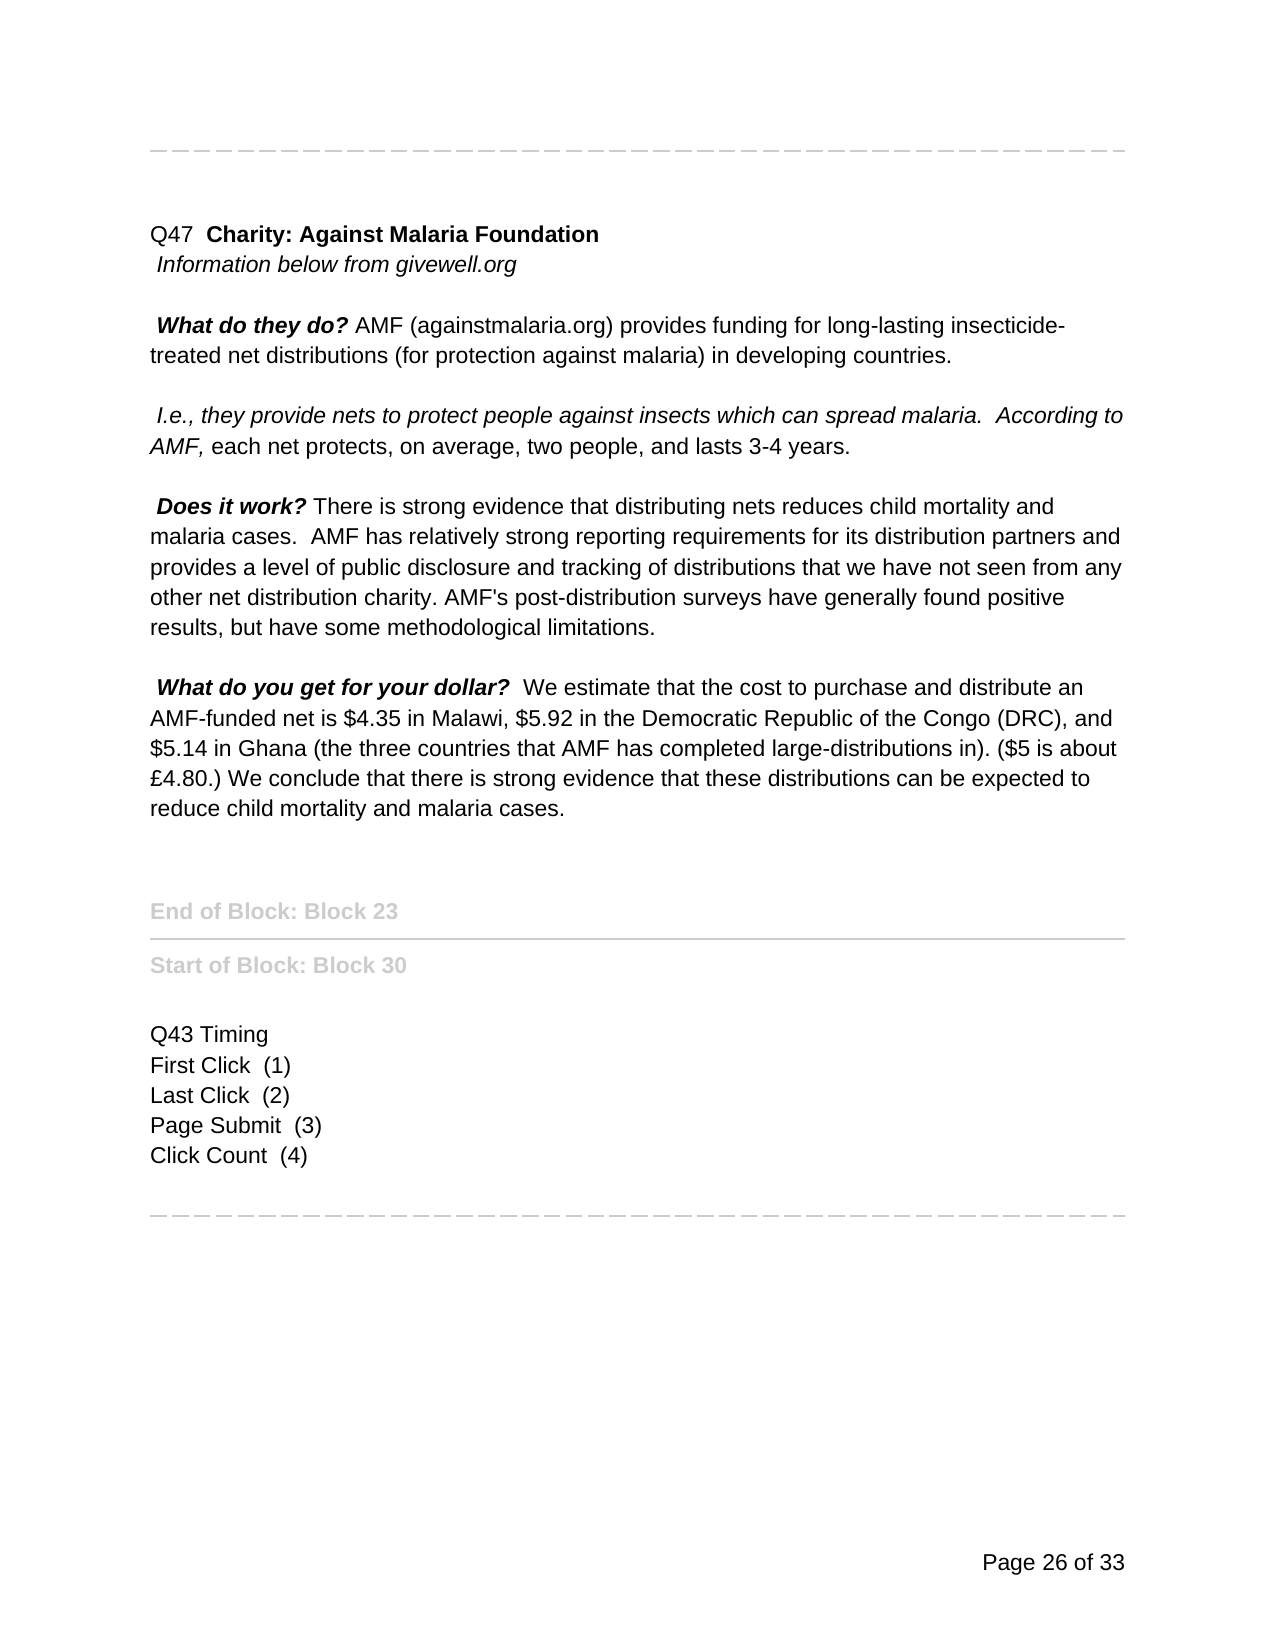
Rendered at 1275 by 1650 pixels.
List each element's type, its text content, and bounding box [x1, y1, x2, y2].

text Start of Block: Block 30 [150, 952, 1125, 979]
text End of Block: Block 23 [150, 898, 1125, 924]
list Page Submit (3) [150, 1112, 1125, 1138]
text Q43 Timing [150, 1021, 1125, 1048]
text Q47 Charity: Against Malaria Foundation Information below from givewell.org What do they do? AMF (againstmalaria.org) provides funding for long-lasting insecticide-treated net distributions (for protection against malaria) in developing countries. I.e., they provide nets to protect people against insects which can spread malaria. According to AMF, each net protects, on average, two people, and lasts 3-4 years. Does it work? There is strong evidence that distributing nets reduces child mortality and malaria cases. AMF has relatively strong reporting requirements for its distribution partners and provides a level of public disclosure and tracking of distributions that we have not seen from any other net distribution charity. AMF's post-distribution surveys have generally found positive results, but have some methodological limitations. What do you get for your dollar? We estimate that the cost to purchase and distribute an AMF-funded net is $4.35 in Malawi, $5.92 in the Democratic Republic of the Congo (DRC), and $5.14 in Ghana (the three countries that AMF has completed large-distributions in). ($5 is about £4.80.) We conclude that there is strong evidence that these distributions can be expected to reduce child mortality and malaria cases. [150, 221, 1125, 852]
list Last Click (2) [150, 1082, 1125, 1108]
list First Click (1) [150, 1052, 1125, 1078]
list Click Count (4) [150, 1142, 1125, 1168]
